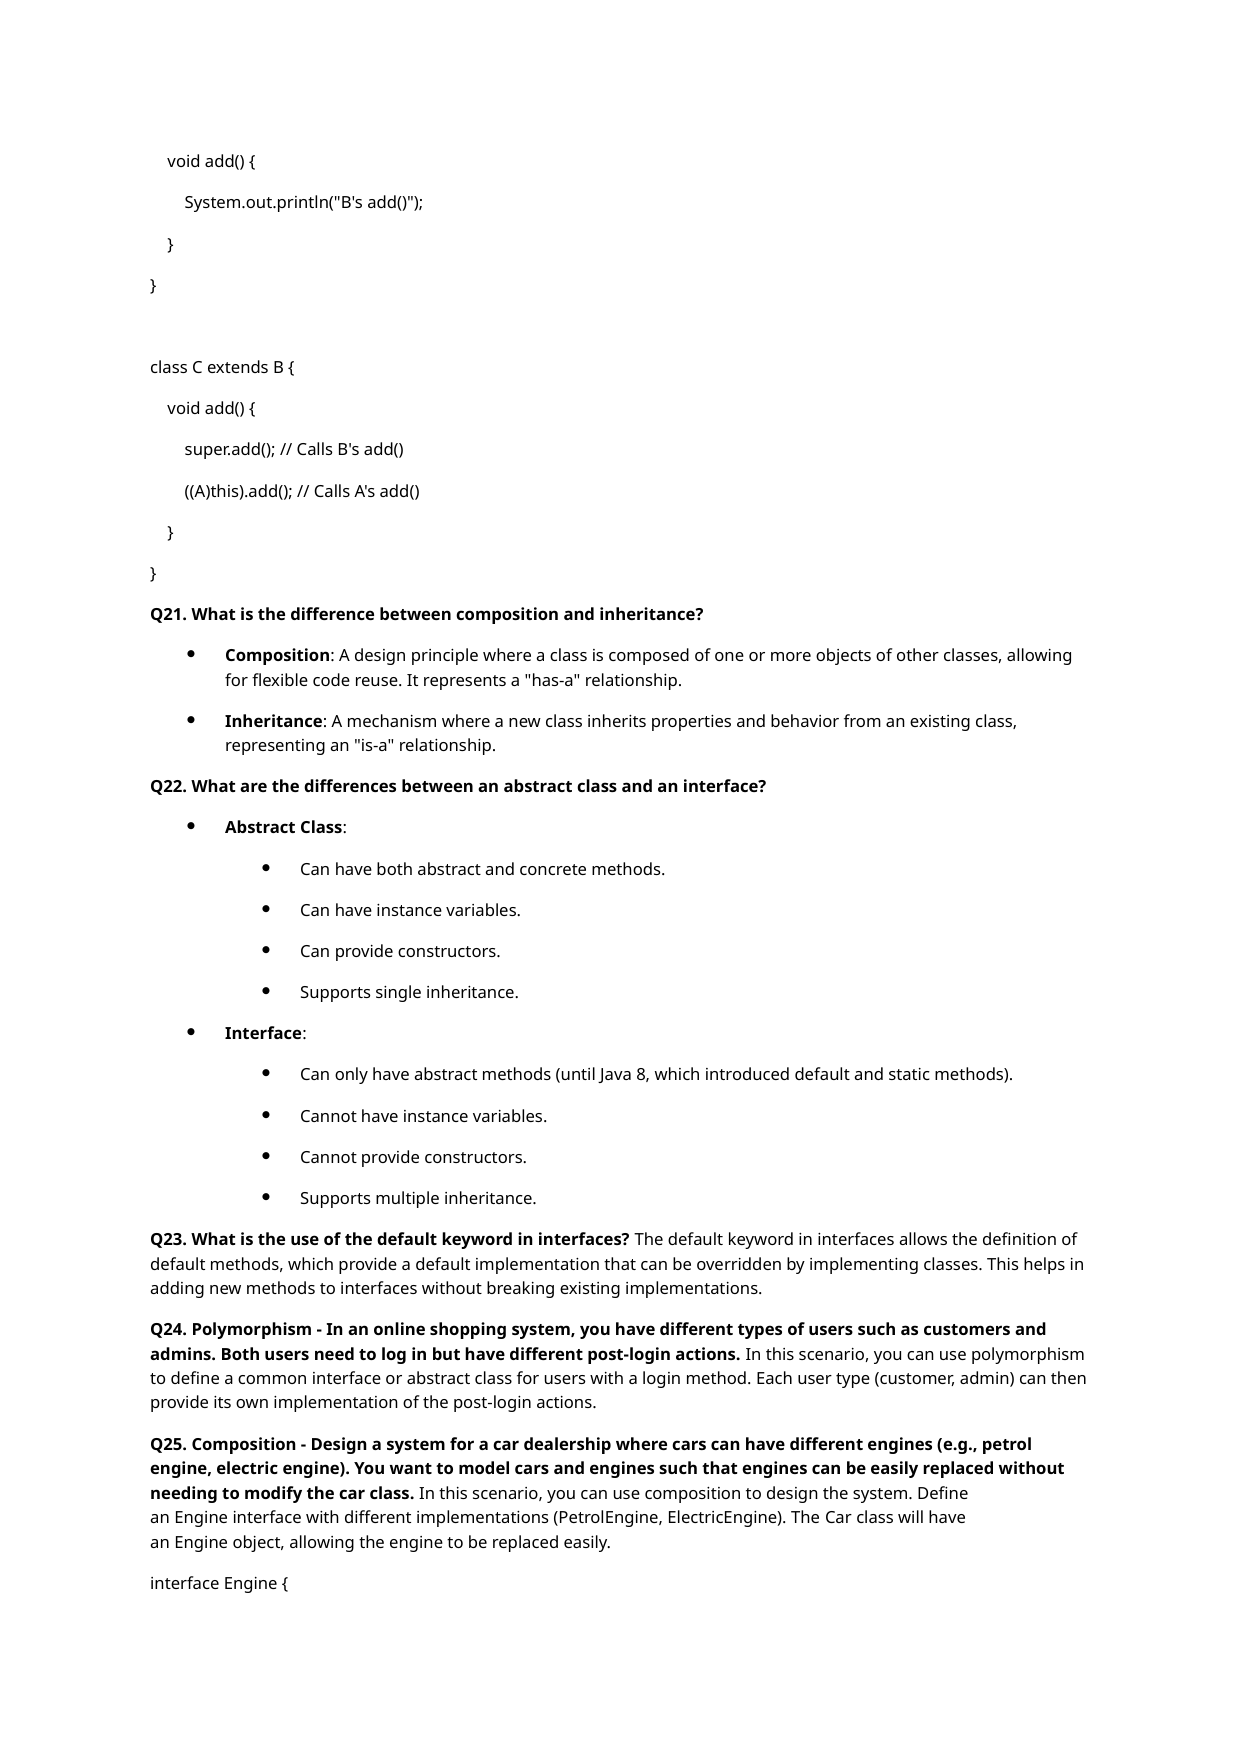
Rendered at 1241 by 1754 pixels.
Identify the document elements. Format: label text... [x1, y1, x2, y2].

list Can only have abstract methods (until Java 8, which introduced default and static methods). [262, 1063, 1090, 1086]
text Q25. Composition - Design a system for a car dealership where cars can have different engines (e.g., petrol engine, electric engine). You want to model cars and engines such that engines can be easily replaced without needing to modify the car class. In this scenario, you can use composition to design the system. Define an Engine interface with different implementations (PetrolEngine, ElectricEngine). The Car class will have an Engine object, allowing the engine to be replaced easily. [150, 1432, 1090, 1553]
text } [150, 232, 1090, 255]
text System.out.println("B's add()"); [150, 191, 1090, 214]
list Can have instance variables. [262, 898, 1090, 921]
text ((A)this).add(); // Calls A's add() [150, 479, 1090, 502]
text Q21. What is the difference between composition and inheritance? [150, 603, 1090, 625]
list Can have both abstract and concrete methods. [262, 857, 1090, 880]
list Interface: [187, 1022, 1090, 1044]
text void add() { [150, 397, 1090, 419]
list Can provide constructors. [262, 939, 1090, 962]
list Supports single inheritance. [262, 981, 1090, 1003]
list Supports multiple inheritance. [262, 1186, 1090, 1209]
text } [150, 561, 1090, 584]
list Inheritance: A mechanism where a new class inherits properties and behavior from an existing class, representing an "is-a" relationship. [187, 709, 1090, 757]
text super.add(); // Calls B's add() [150, 438, 1090, 461]
text Q22. What are the differences between an abstract class and an interface? [150, 775, 1090, 798]
list Cannot have instance variables. [262, 1104, 1090, 1127]
text Q24. Polymorphism - In an online shopping system, you have different types of users such as customers and admins. Both users need to log in but have different post-login actions. In this scenario, you can use polymorphism to define a common interface or abstract class for users with a login method. Each user type (customer, admin) can then provide its own implementation of the post-login actions. [150, 1318, 1090, 1414]
text Q23. What is the use of the default keyword in interfaces? The default keyword in interfaces allows the definition of default methods, which provide a default implementation that can be overridden by implementing classes. This helps in adding new methods to interfaces without breaking existing implementations. [150, 1228, 1090, 1299]
list Cannot provide constructors. [262, 1145, 1090, 1168]
text void add() { [150, 150, 1090, 173]
text class C extends B { [150, 356, 1090, 378]
text } [150, 520, 1090, 543]
list Abstract Class: [187, 816, 1090, 839]
list Composition: A design principle where a class is composed of one or more objects of other classes, allowing for flexible code reuse. It represents a "has-a" relationship. [187, 644, 1090, 691]
text interface Engine { [150, 1571, 1090, 1594]
text } [150, 273, 1090, 296]
